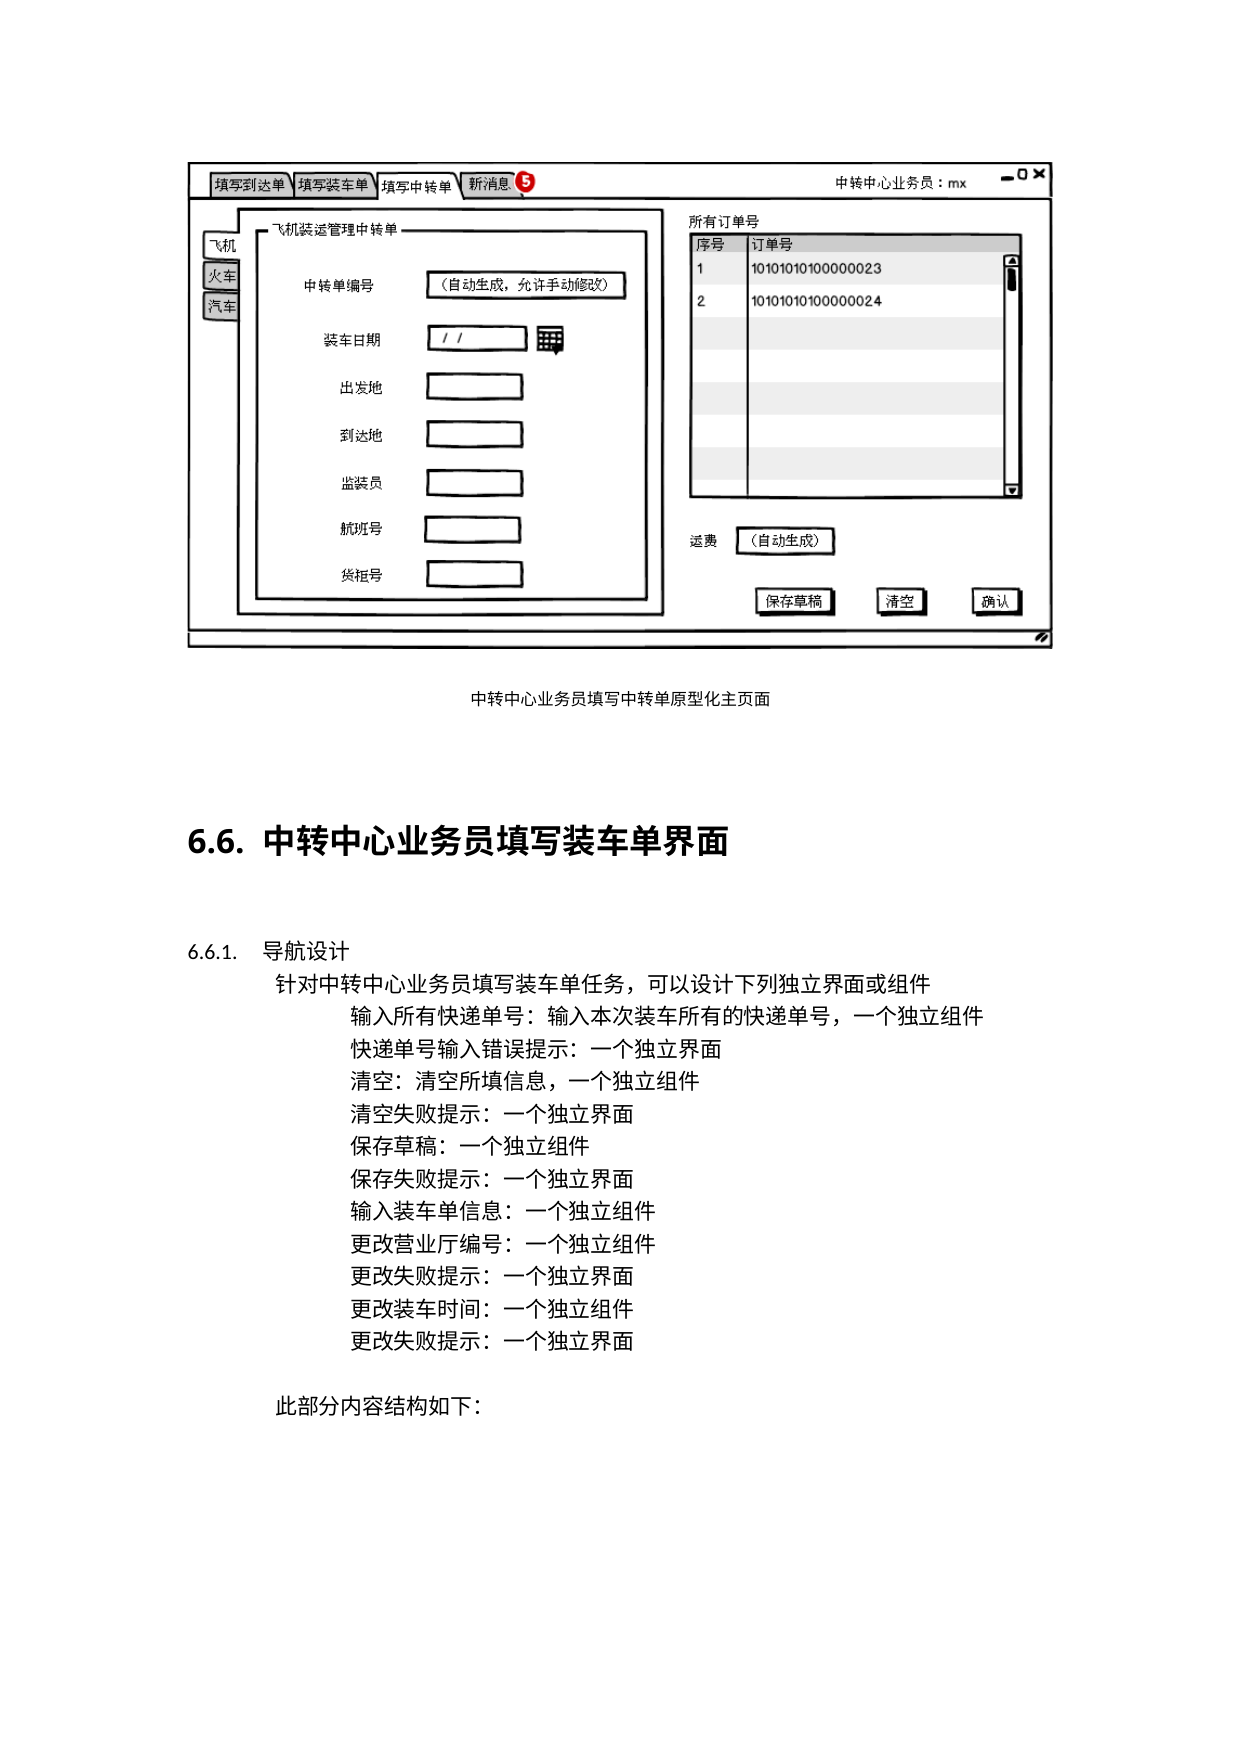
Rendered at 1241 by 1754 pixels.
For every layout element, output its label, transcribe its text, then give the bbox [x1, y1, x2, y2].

text 针对中转中心业务员填写装车单任务，可以设计下列独立界面或组件 [262, 966, 1053, 999]
text 输入所有快递单号：输入本次装车所有的快递单号，一个独立组件 [262, 999, 1053, 1031]
list 中转中心业务员填写装车单界面 [187, 807, 1053, 872]
text 更改失败提示：一个独立界面 [262, 1324, 1053, 1356]
list 导航设计 [187, 934, 1053, 966]
text 输入装车单信息：一个独立组件 [262, 1194, 1053, 1226]
text 清空：清空所填信息，一个独立组件 [262, 1064, 1053, 1096]
text 中转中心业务员填写中转单原型化主页面 [187, 682, 1053, 714]
text 保存草稿：一个独立组件 [262, 1129, 1053, 1161]
text 更改营业厅编号：一个独立组件 [262, 1226, 1053, 1259]
text 快递单号输入错误提示：一个独立界面 [262, 1031, 1053, 1064]
text 此部分内容结构如下： [262, 1389, 1053, 1421]
text 保存失败提示：一个独立界面 [262, 1161, 1053, 1194]
text 更改装车时间：一个独立组件 [262, 1291, 1053, 1324]
picture [187, 162, 1053, 649]
text 更改失败提示：一个独立界面 [262, 1259, 1053, 1291]
text 清空失败提示：一个独立界面 [262, 1096, 1053, 1129]
